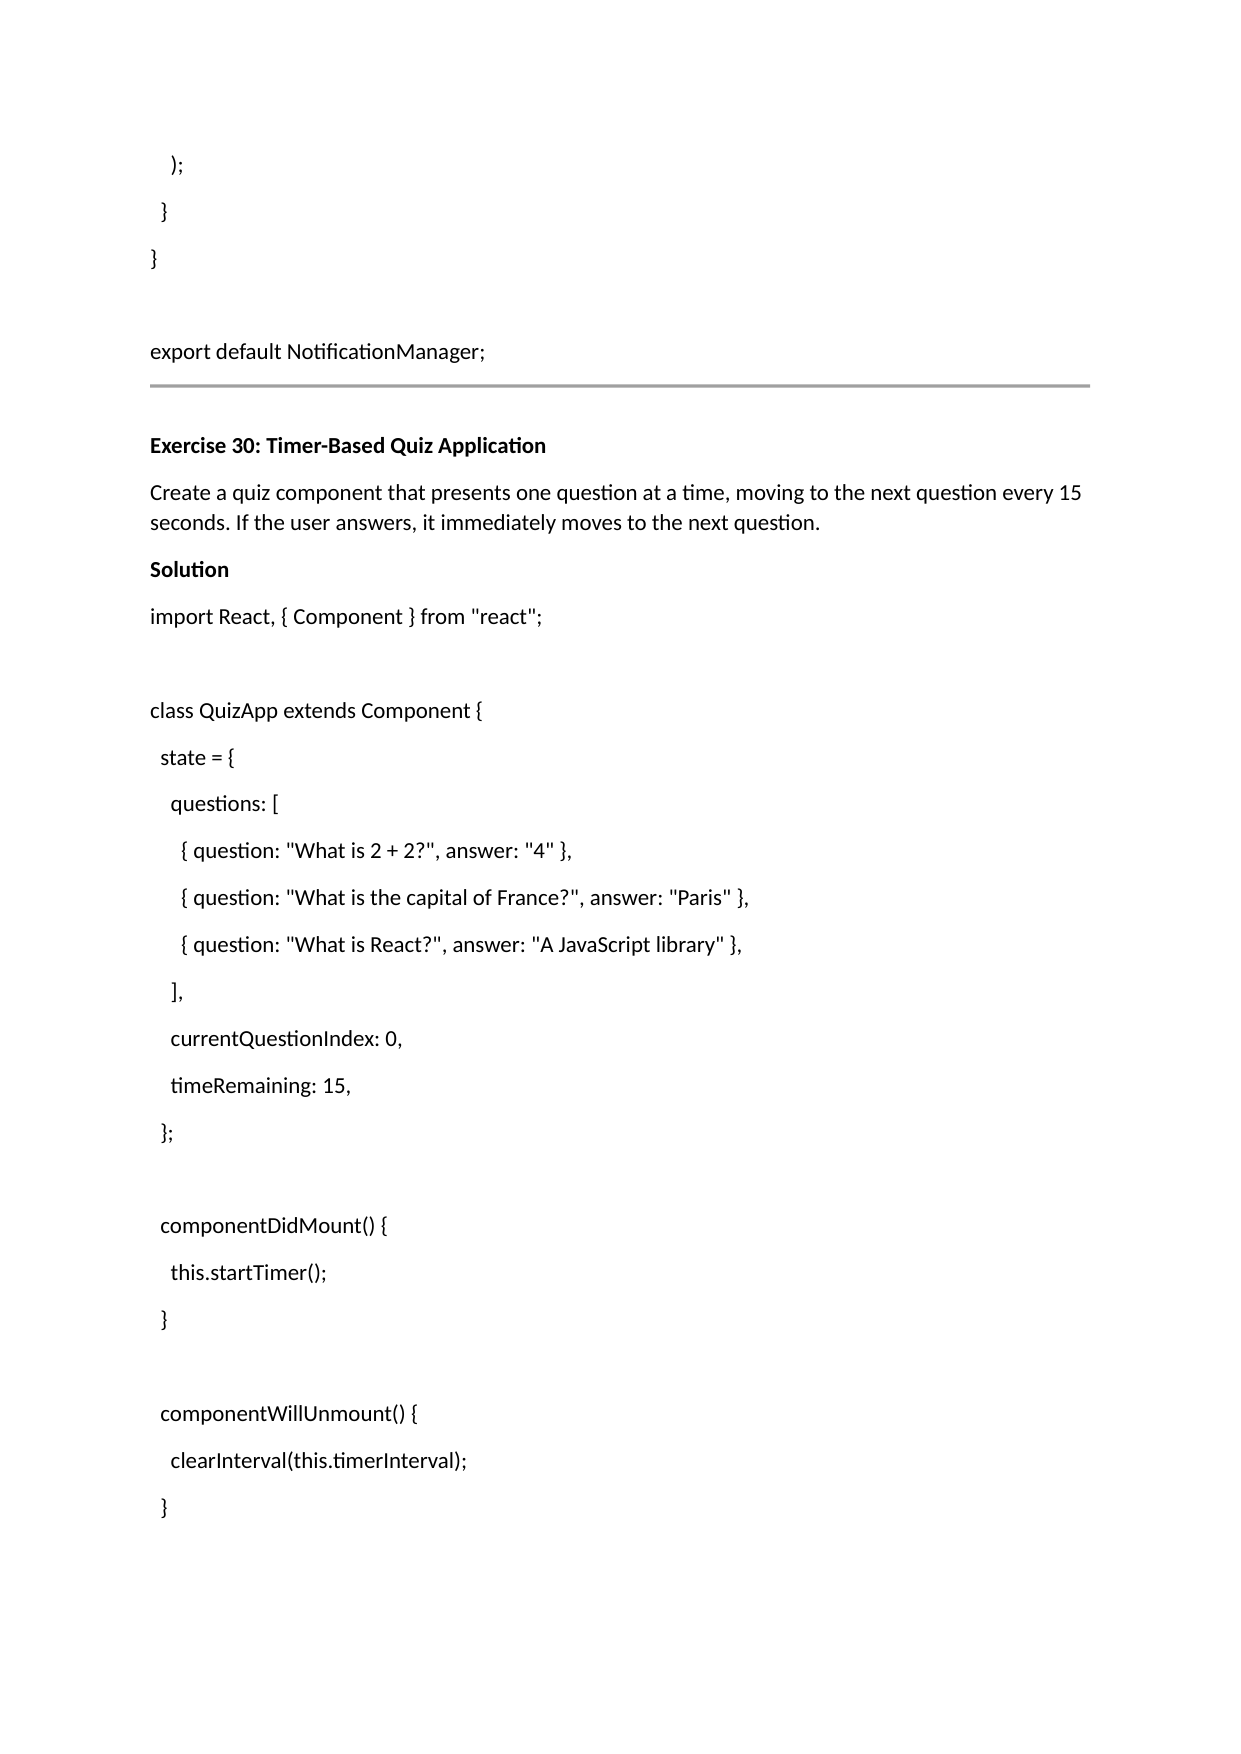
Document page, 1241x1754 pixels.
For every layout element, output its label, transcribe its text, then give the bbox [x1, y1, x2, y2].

text export default NotificationManager; [150, 337, 1090, 366]
text this.startTimer(); [150, 1258, 1090, 1286]
text } [150, 197, 1090, 225]
text state = { [150, 743, 1090, 771]
text timeRemaining: 15, [150, 1071, 1090, 1099]
text class QuizApp extends Component { [150, 696, 1090, 724]
text componentWillUnmount() { [150, 1399, 1090, 1427]
text { question: "What is React?", answer: "A JavaScript library" }, [150, 930, 1090, 958]
text Exercise 30: Timer-Based Quiz Application [150, 431, 1090, 459]
text { question: "What is 2 + 2?", answer: "4" }, [150, 836, 1090, 864]
text Create a quiz component that presents one question at a time, moving to the next question every 15 seconds. If the user answers, it immediately moves to the next question. [150, 478, 1090, 536]
text currentQuestionIndex: 0, [150, 1024, 1090, 1052]
text import React, { Component } from "react"; [150, 602, 1090, 630]
text }; [150, 1118, 1090, 1146]
text Solution [150, 555, 1090, 583]
text { question: "What is the capital of France?", answer: "Paris" }, [150, 883, 1090, 911]
text componentDidMount() { [150, 1211, 1090, 1239]
text ); [150, 150, 1090, 178]
text } [150, 1305, 1090, 1333]
text questions: [ [150, 789, 1090, 818]
text } [150, 1493, 1090, 1521]
text } [150, 244, 1090, 272]
text ], [150, 977, 1090, 1005]
text clearInterval(this.timerInterval); [150, 1446, 1090, 1474]
